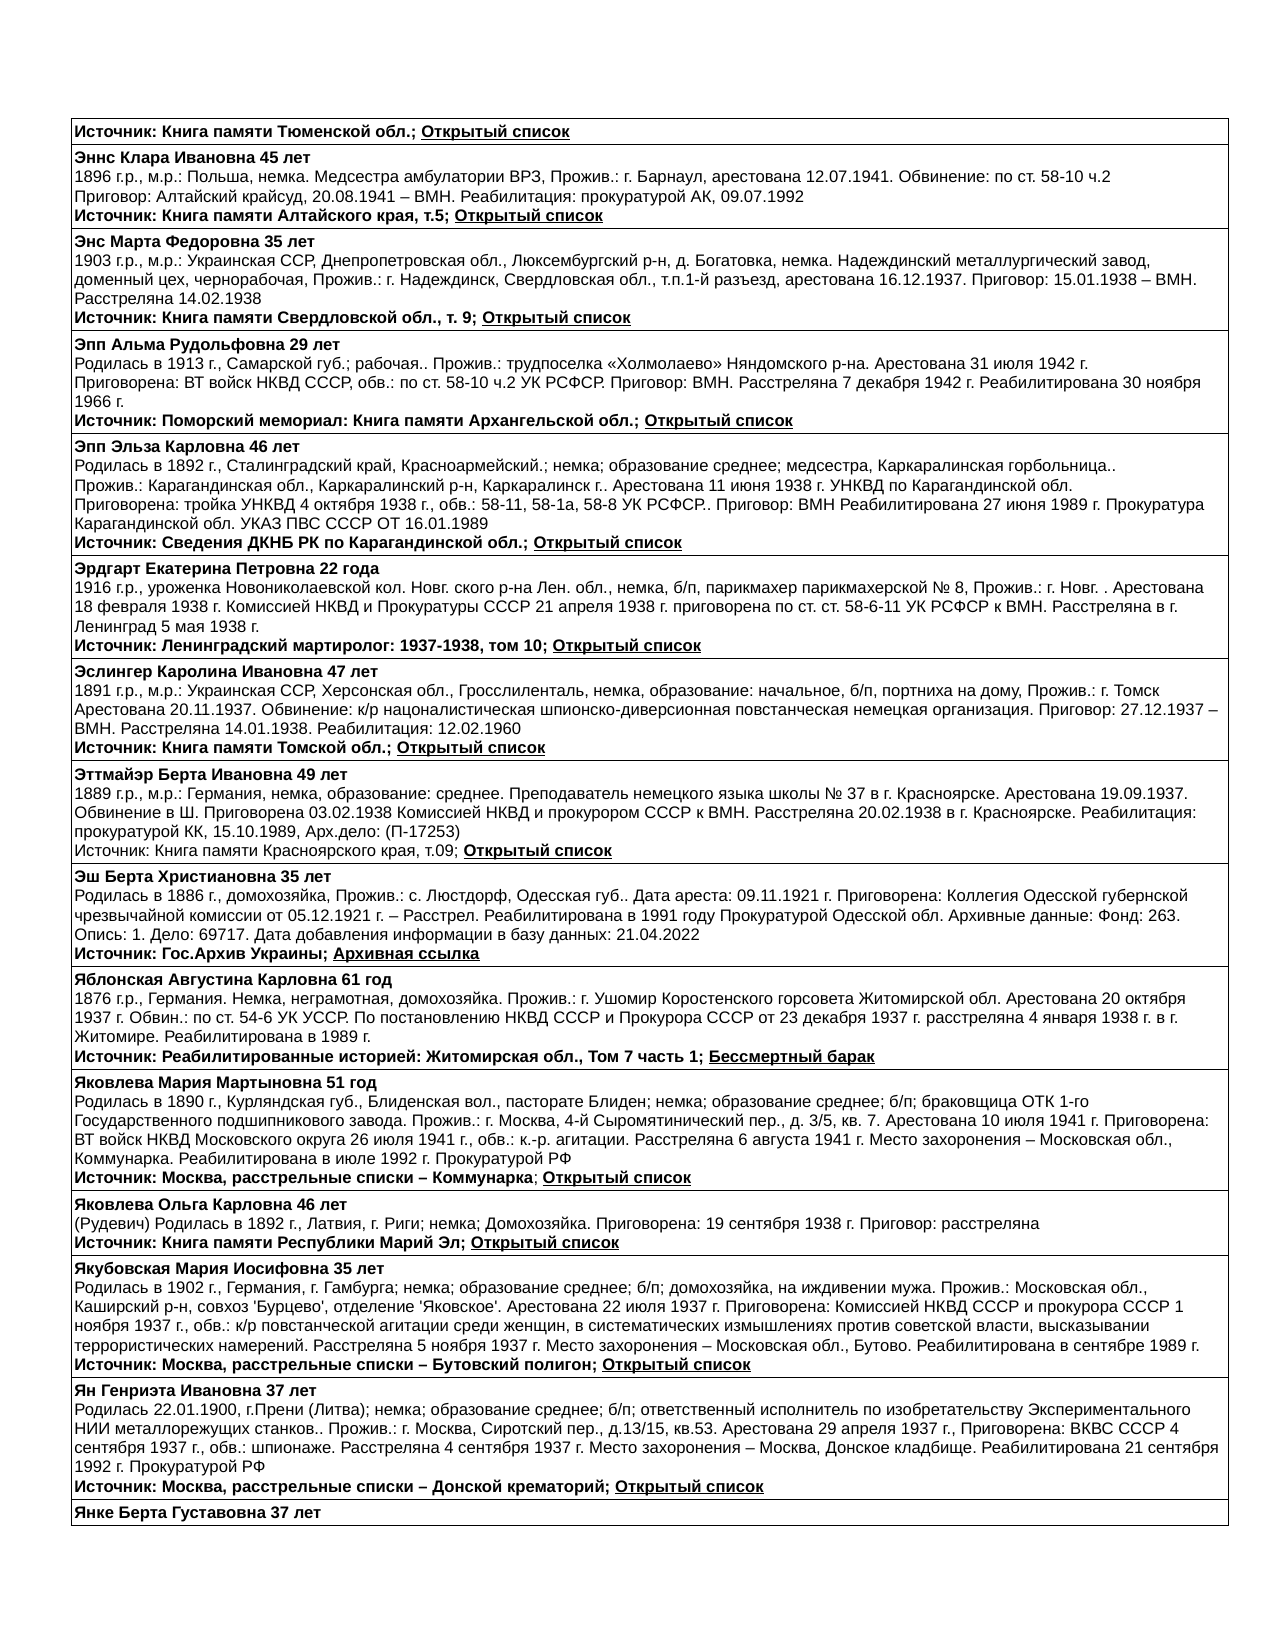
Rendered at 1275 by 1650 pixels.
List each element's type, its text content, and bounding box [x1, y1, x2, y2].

table_cell Эпп Эльза Карловна 46 лет Родилась в 1892 г., Сталинградский край, Красноармейский.; немка; образование среднее; медсестра, Каркаралинская горбольница.. Прожив.: Карагандинская обл., Каркаралинский р-н, Каркаралинск г.. Арестована 11 июня 1938 г. УНКВД по Карагандинской обл. Приговорена: тройка УНКВД 4 октября 1938 г., обв.: 58-11, 58-1а, 58-8 УК РСФСР.. Приговор: ВМН Реабилитирована 27 июня 1989 г. Прокуратура Карагандинской обл. УКАЗ ПВС СССР ОТ 16.01.1989 Источник: Сведения ДКНБ РК по Карагандинской обл.; Открытый список [72, 434, 1228, 555]
table_cell Энс Марта Федоровна 35 лет 1903 г.р., м.р.: Украинская ССР, Днепропетровская обл., Люксембургский р-н, д. Богатовка, немка. Надеждинский металлургический завод, доменный цех, чернорабочая, Прожив.: г. Надеждинск, Свердловская обл., т.п.1-й разъезд, арестована 16.12.1937. Приговор: 15.01.1938 – ВМН. Расстреляна 14.02.1938 Источник: Книга памяти Свердловской обл., т. 9; Открытый список [72, 229, 1228, 330]
table_cell Эрдгарт Екатерина Петровна 22 года 1916 г.р., уроженка Новониколаевской кол. Новг. ского р-на Лен. обл., немка, б/п, парикмахер парикмахерской № 8, Прожив.: г. Новг. . Арестована 18 февраля 1938 г. Комиссией НКВД и Прокуратуры СССР 21 апреля 1938 г. приговорена по ст. ст. 58-6-11 УК РСФСР к ВМН. Расстреляна в г. Ленинград 5 мая 1938 г. Источник: Ленинградский мартиролог: 1937-1938, том 10; Открытый список [72, 556, 1228, 658]
table_cell Эннс Клара Ивановна 45 лет 1896 г.р., м.р.: Польша, немка. Медсестра амбулатории ВРЗ, Прожив.: г. Барнаул, арестована 12.07.1941. Обвинение: по ст. 58-10 ч.2 Приговор: Алтайский крайсуд, 20.08.1941 – ВМН. Реабилитация: прокуратурой АК, 09.07.1992 Источник: Книга памяти Алтайского края, т.5; Открытый список [72, 145, 1228, 228]
table_cell Эпп Альма Рудольфовна 29 лет Родилась в 1913 г., Самарской губ.; рабочая.. Прожив.: трудпоселка «Холмолаево» Няндомского р-на. Арестована 31 июля 1942 г. Приговорена: ВТ войск НКВД СССР, обв.: по ст. 58-10 ч.2 УК РСФСР. Приговор: ВМН. Расстреляна 7 декабря 1942 г. Реабилитирована 30 ноября 1966 г. Источник: Поморский мемориал: Книга памяти Архангельской обл.; Открытый список [72, 331, 1228, 433]
table_cell Яблонская Августина Карловна 61 год 1876 ​​г.р., Германия. Немка, неграмотная, домохозяйка. Прожив.: г. Ушомир Коростенского горсовета Житомирской обл. Арестована 20 октября 1937 г. Обвин.: по ст. 54-6 УК УССР. По постановлению НКВД СССР и Прокурора СССР от 23 декабря 1937 г. расстреляна 4 января 1938 г. в г. Житомире. Реабилитирована в 1989 г. Источник: Реабилитированные историей: Житомирская обл., Том 7 часть 1; Бессмертный барак [72, 967, 1228, 1068]
table_cell Эттмайэр Берта Ивановна 49 лет 1889 г.р., м.р.: Германия, немка, образование: среднее. Преподаватель немецкого языка школы № 37 в г. Красноярске. Арестована 19.09.1937. Обвинение в Ш. Приговорена 03.02.1938 Комиссией НКВД и прокурором СССР к ВМН. Расстреляна 20.02.1938 в г. Красноярске. Реабилитация: прокуратурой КК, 15.10.1989, Арх.дело: (П-17253) Источник: Книга памяти Красноярского края, т.09; Открытый список [72, 761, 1228, 863]
table_cell Эслингер Каролина Ивановна 47 лет 1891 г.р., м.р.: Украинская ССР, Херсонская обл., Гросслиленталь, немка, образование: начальное, б/п, портниха на дому, Прожив.: г. Томск Арестована 20.11.1937. Обвинение: к/р нацоналистическая шпионско-диверсионная повстанческая немецкая организация. Приговор: 27.12.1937 – ВМН. Расстреляна 14.01.1938. Реабилитация: 12.02.1960 Источник: Книга памяти Томской обл.; Открытый список [72, 659, 1228, 760]
table_cell Эш Берта Христиановна 35 лет Родилась в 1886 г., домохозяйка, Прожив.: с. Люстдорф, Одесская губ.. Дата ареста: 09.11.1921 г. Приговорена: Коллегия Одесской губернской чрезвычайной комиссии от 05.12.1921 г. – Расстрел. Реабилитирована в 1991 году Прокуратурой Одесской обл. Архивные данные: Фонд: 263. Опись: 1. Дело: 69717. Дата добавления информации в базу данных: 21.04.2022 Источник: Гос.Архив Украины; Архивная ссылка [72, 864, 1228, 966]
